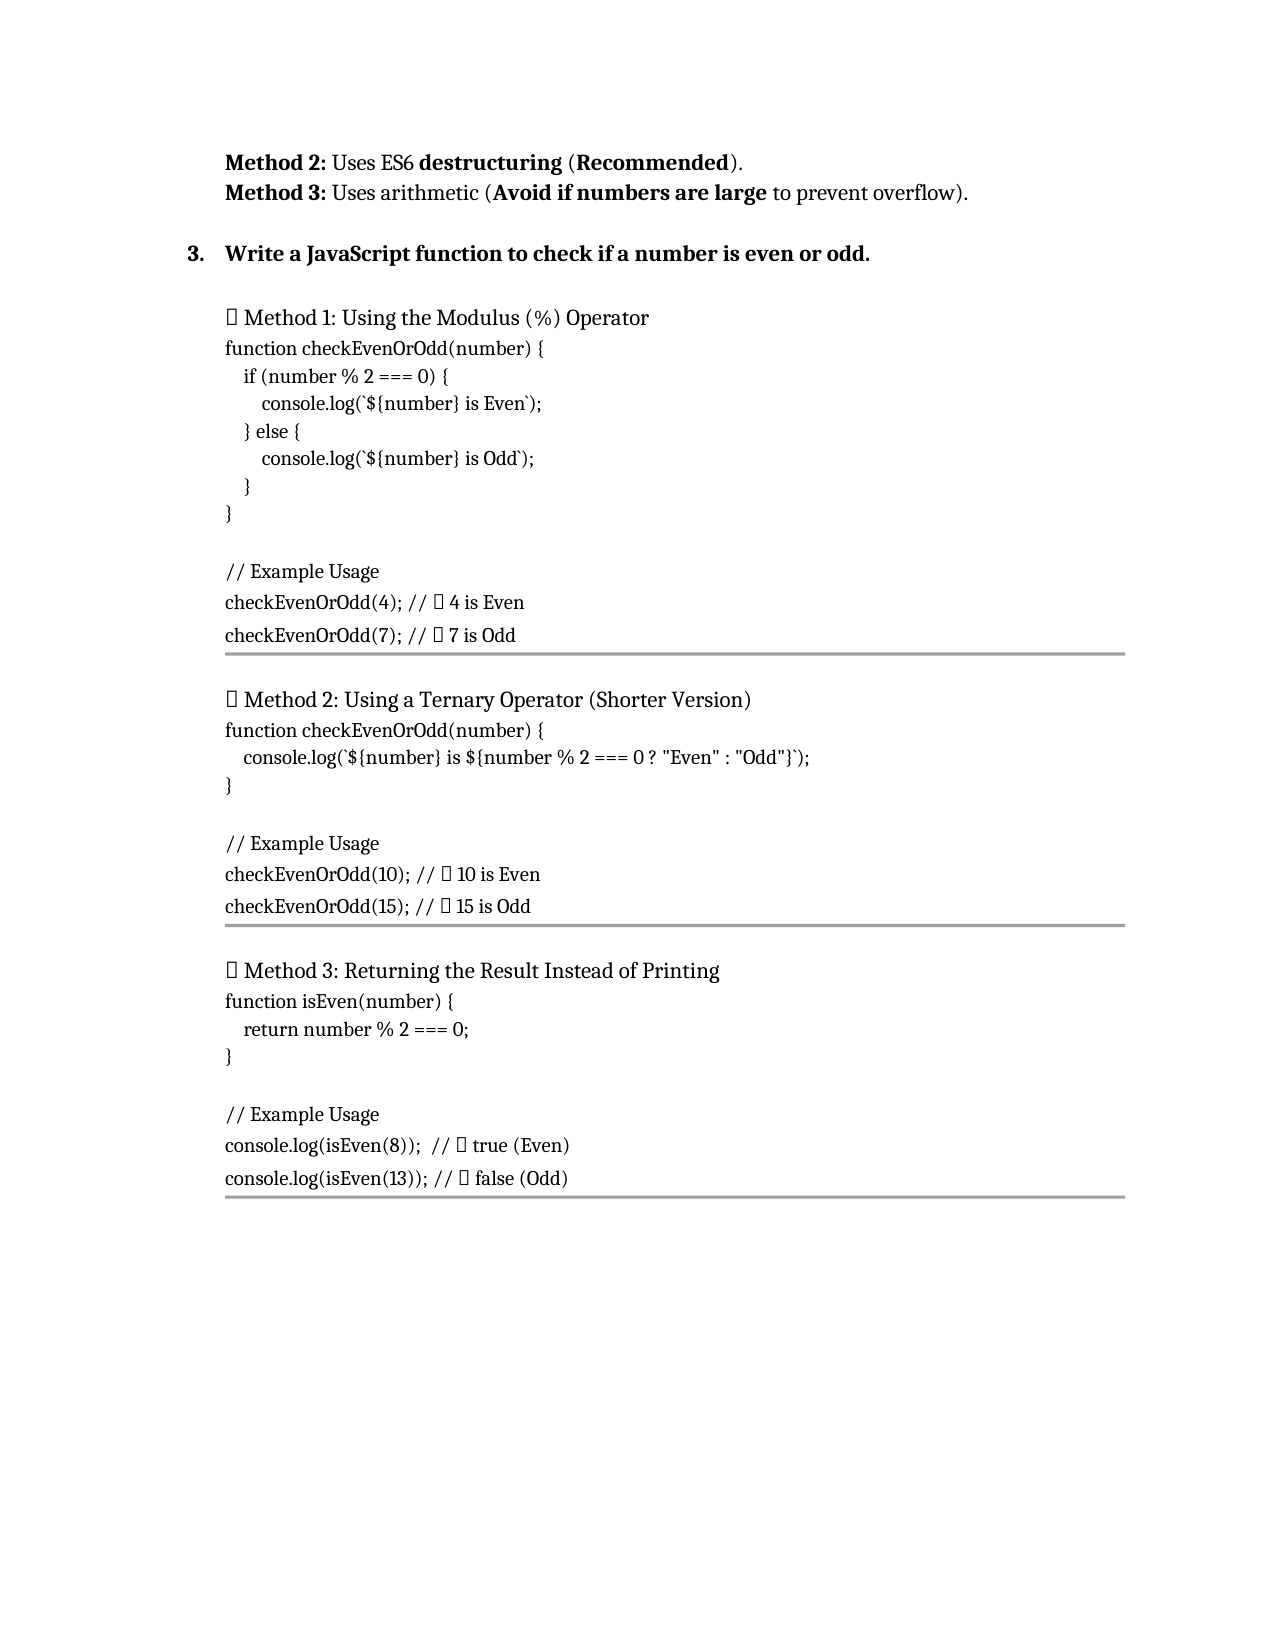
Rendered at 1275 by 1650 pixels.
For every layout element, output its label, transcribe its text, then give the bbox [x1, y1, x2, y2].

list } [225, 1045, 1087, 1069]
list checkEvenOrOdd(15); // ✅ 15 is Odd [225, 891, 1087, 920]
list } [225, 773, 1087, 797]
list } [225, 474, 1087, 498]
list console.log(`${number} is Odd`); [225, 447, 1087, 471]
list ✅ Method 1: Using the Modulus (%) Operator [225, 301, 1087, 332]
list if (number % 2 === 0) { [225, 364, 1087, 388]
list function checkEvenOrOdd(number) { [225, 337, 1087, 361]
list ✅ Method 3: Returning the Result Instead of Printing [225, 954, 1087, 985]
list checkEvenOrOdd(10); // ✅ 10 is Even [225, 859, 1087, 887]
list checkEvenOrOdd(7); // ✅ 7 is Odd [225, 620, 1087, 648]
list console.log(isEven(13)); // ✅ false (Odd) [225, 1163, 1087, 1191]
list console.log(isEven(8)); // ✅ true (Even) [225, 1130, 1087, 1159]
list } else { [225, 419, 1087, 443]
list Method 3: Uses arithmetic (Avoid if numbers are large to prevent overflow). [225, 180, 1087, 207]
list } [225, 502, 1087, 526]
list Method 2: Uses ES6 destructuring (Recommended). [225, 150, 1087, 176]
list checkEvenOrOdd(4); // ✅ 4 is Even [225, 587, 1087, 616]
list console.log(`${number} is Even`); [225, 392, 1087, 416]
list console.log(`${number} is ${number % 2 === 0 ? "Even" : "Odd"}`); [225, 746, 1087, 770]
list Write a JavaScript function to check if a number is even or odd. [187, 241, 1087, 267]
list function isEven(number) { [225, 990, 1087, 1014]
list // Example Usage [225, 1103, 1087, 1127]
list // Example Usage [225, 560, 1087, 584]
list function checkEvenOrOdd(number) { [225, 718, 1087, 742]
list // Example Usage [225, 831, 1087, 855]
list return number % 2 === 0; [225, 1018, 1087, 1042]
list ✅ Method 2: Using a Ternary Operator (Shorter Version) [225, 683, 1087, 714]
